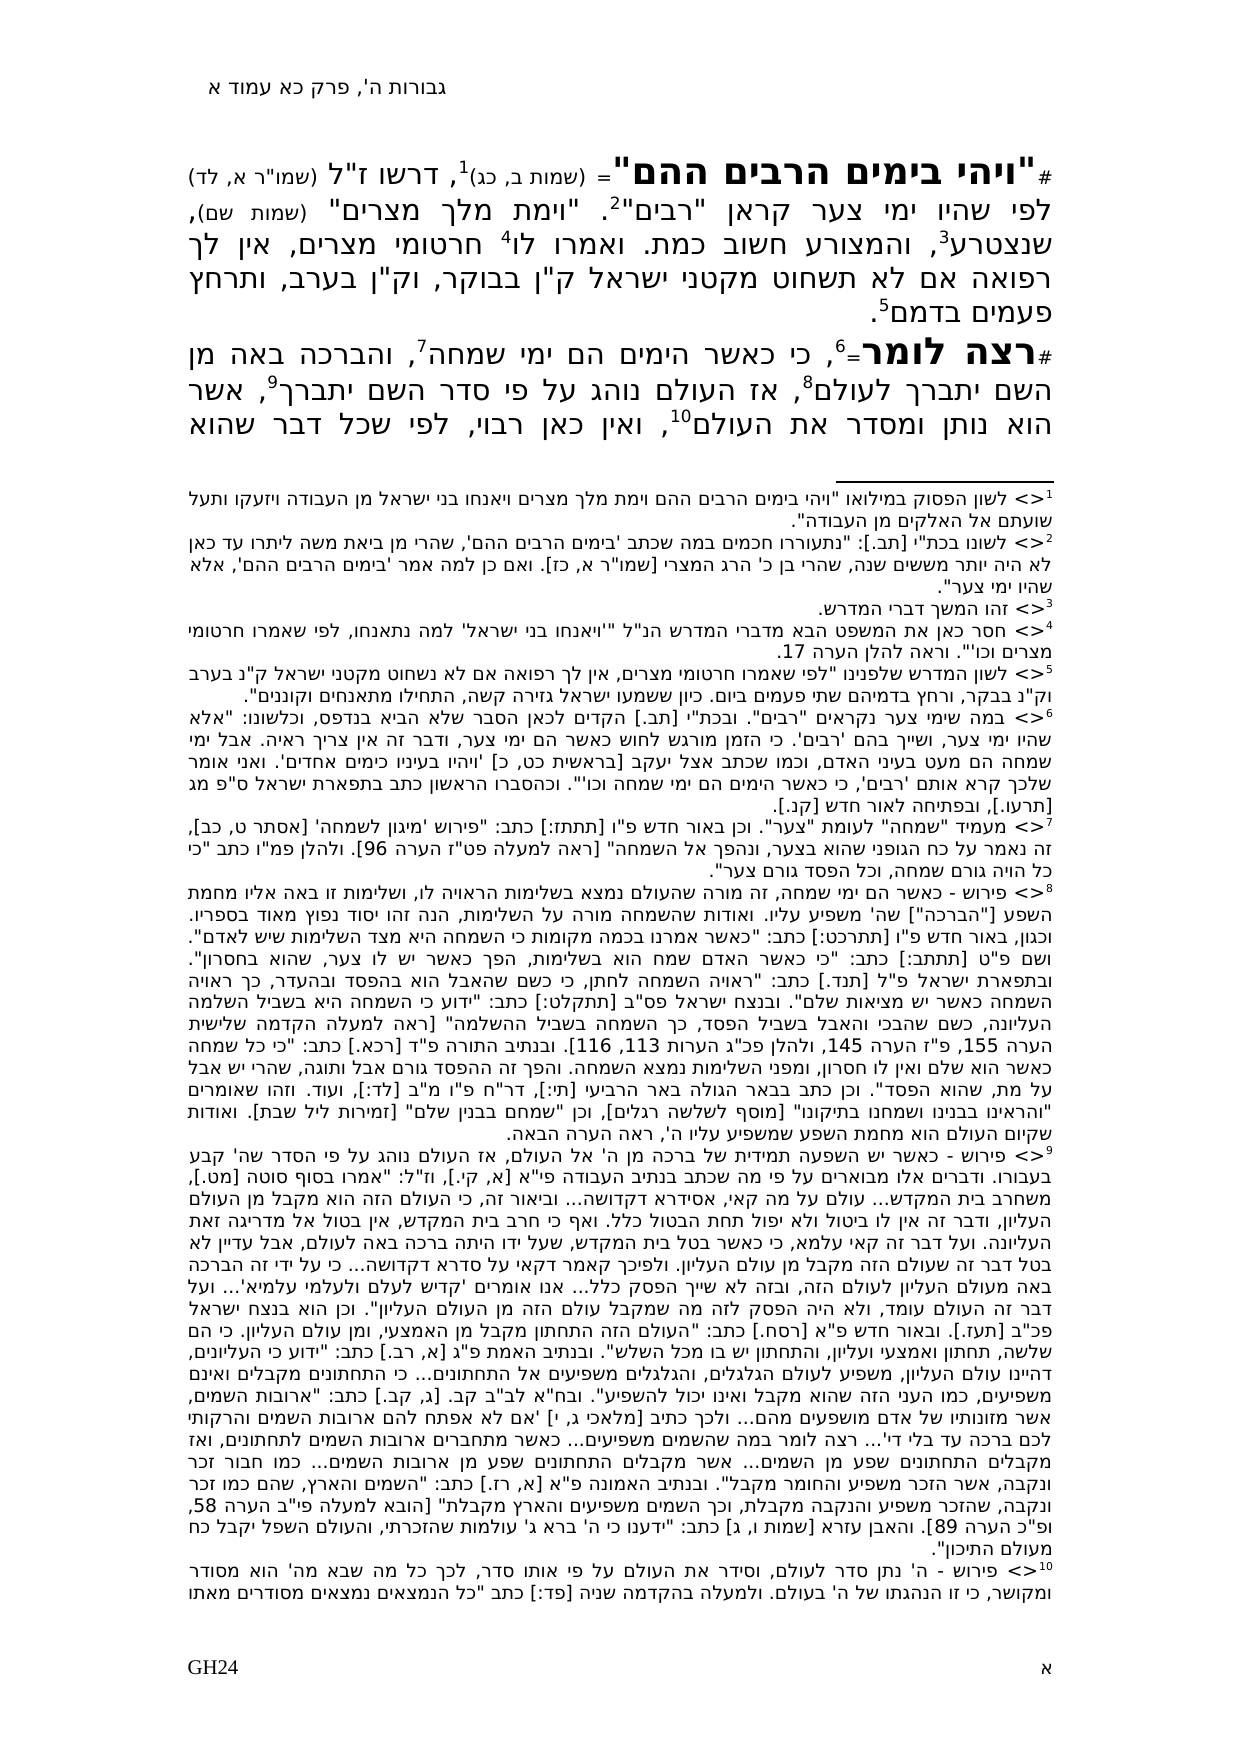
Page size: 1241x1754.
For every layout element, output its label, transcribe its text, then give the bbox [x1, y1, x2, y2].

text #"ויהי בימים הרבים ההם"= (שמות ב, כג), דרשו ז"ל (שמו"ר א, לד) לפי שהיו ימי צער קראן "רבים". "וימת מלך מצרים" (שמות שם), שנצטרע, והמצורע חשוב כמת. ואמרו לו חרטומי מצרים, אין לך רפואה אם לא תשחוט מקטני ישראל ק"ן בבוקר, וק"ן בערב, ותרחץ פעמים בדמם. [187, 150, 1053, 329]
text #רצה לומר=, כי כאשר הימים הם ימי שמחה, והברכה באה מן השם יתברך לעולם, אז העולם נוהג על פי סדר השם יתברך, אשר הוא נותן ומסדר את העולם, ואין כאן רבוי, לפי שכל דבר שהוא מסודר מן השם יתברך, סדור שלו מתאחד ומתקשר. אבל כאשר הקב"ה נותן אותם למקריים, אין כאן סדר, וימי הזמן נחשבים רבים בעבור שאין להן התקשרות. ולפיכך כתיב "ויהי בימים הרבים". [187, 329, 1053, 441]
